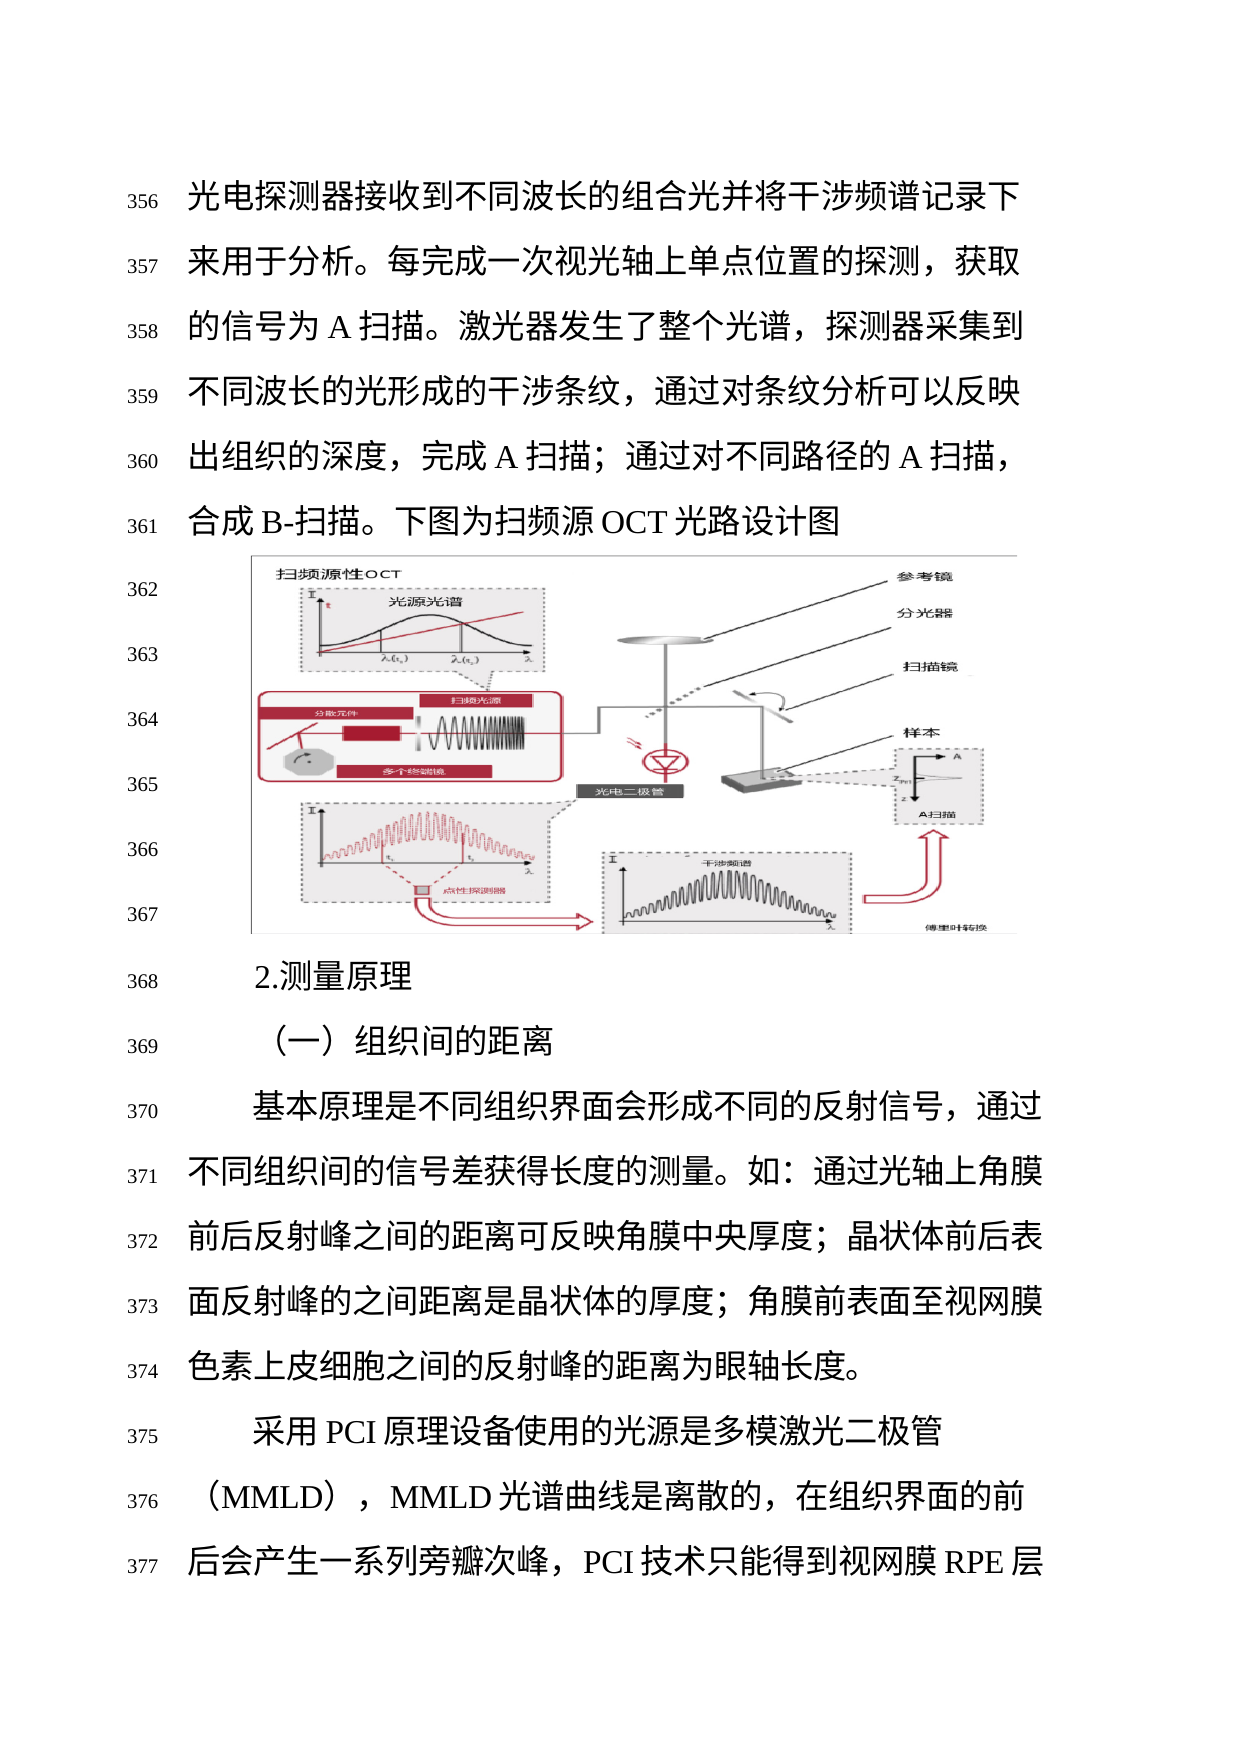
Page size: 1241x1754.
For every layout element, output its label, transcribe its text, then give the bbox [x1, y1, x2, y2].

text 2.测量原理 [187, 942, 1053, 1007]
text 基本原理是不同组织界面会形成不同的反射信号，通过不同组织间的信号差获得长度的测量。如：通过光轴上角膜前后反射峰之间的距离可反映角膜中央厚度；晶状体前后表面反射峰的之间距离是晶状体的厚度；角膜前表面至视网膜色素上皮细胞之间的反射峰的距离为眼轴长度。 [187, 1072, 1053, 1397]
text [187, 1397, 1053, 1592]
picture [248, 554, 1018, 934]
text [187, 162, 1053, 552]
text （一）组织间的距离 [187, 1007, 1053, 1072]
